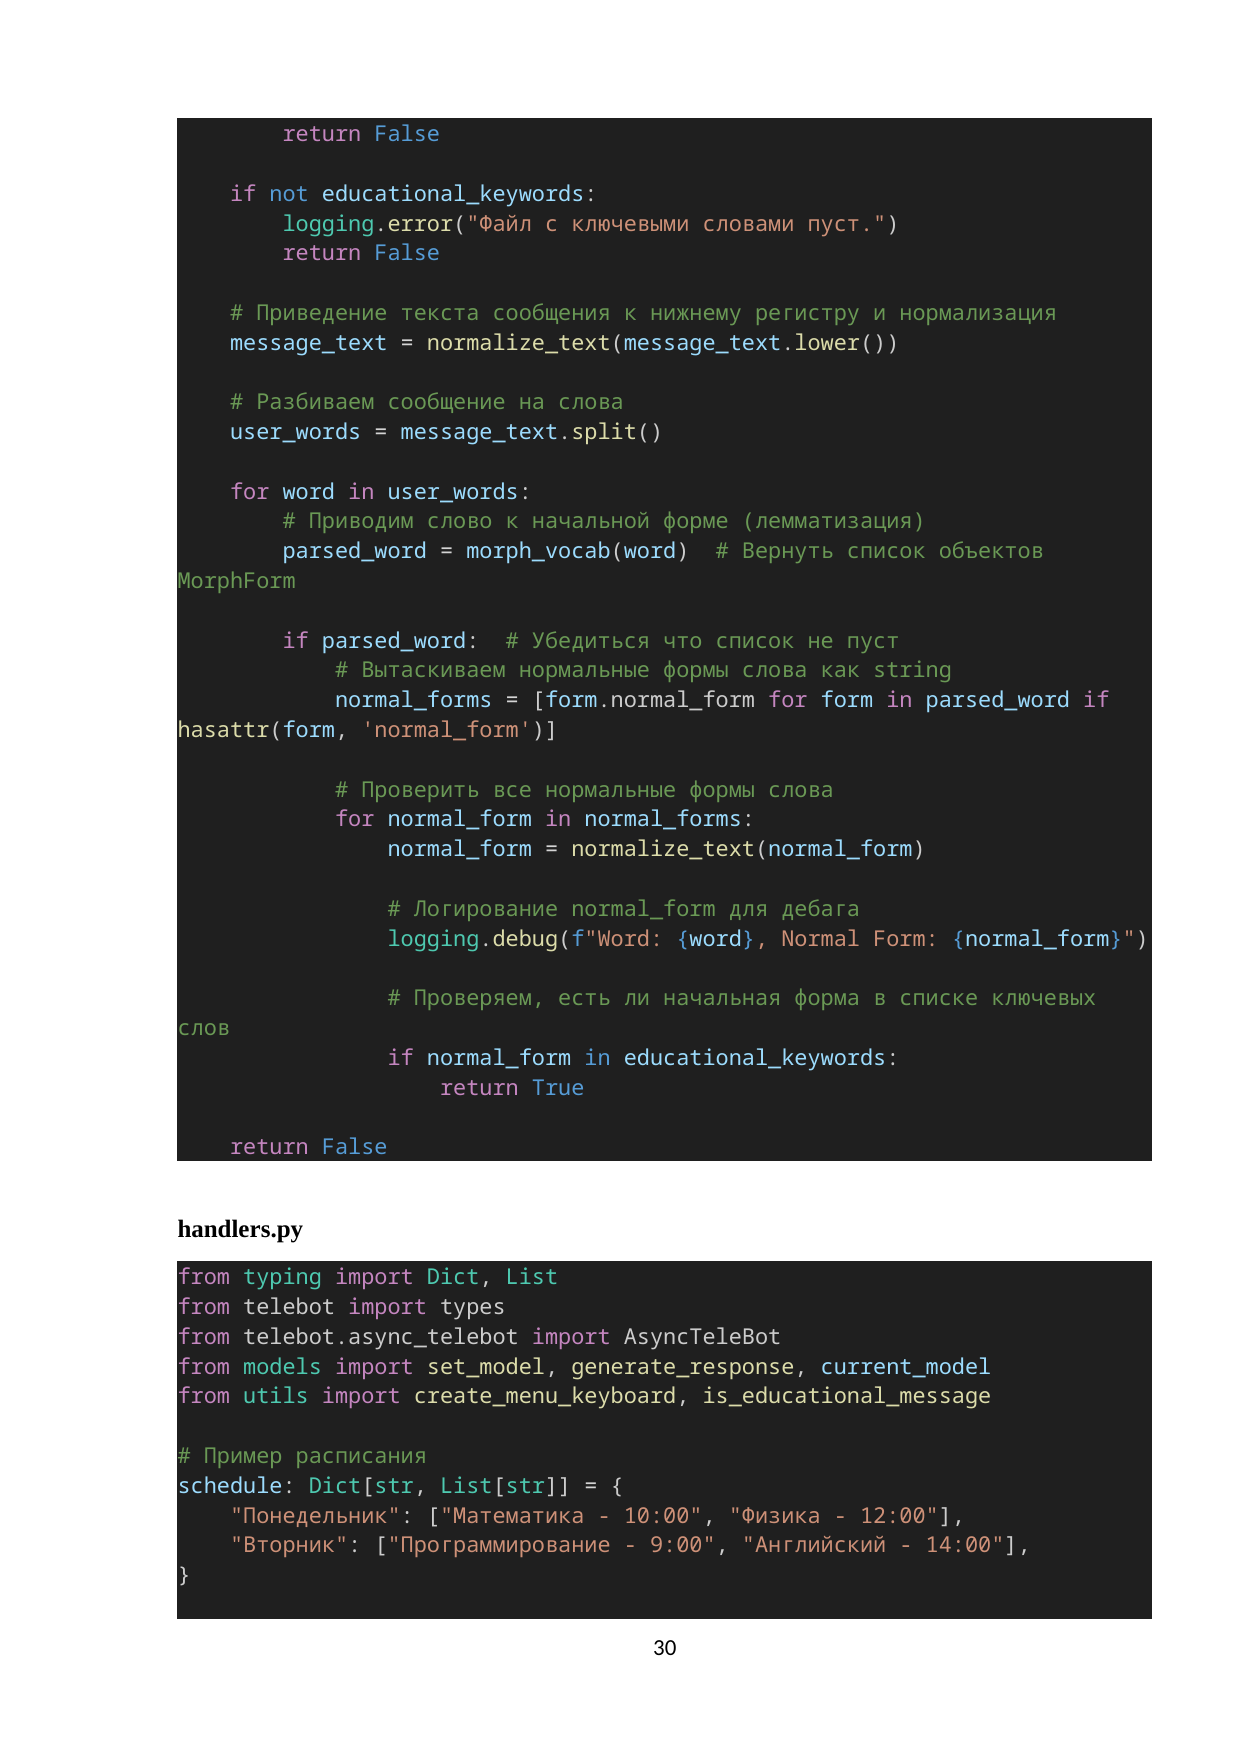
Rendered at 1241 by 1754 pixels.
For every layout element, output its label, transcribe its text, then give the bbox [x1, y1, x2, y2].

text "Понедельник": ["Математика - 10:00", "Физика - 12:00"], [177, 1500, 1152, 1529]
text from telebot import types [177, 1291, 1152, 1321]
text normal_forms = [form.normal_form for form in parsed_word if hasattr(form, 'normal_form')] [177, 684, 1152, 744]
text from typing import Dict, List [177, 1261, 1152, 1291]
text logging.error("Файл с ключевыми словами пуст.") [177, 207, 1152, 237]
text # Пример расписания [177, 1440, 1152, 1470]
text normal_form = normalize_text(normal_form) [177, 833, 1152, 863]
text "Вторник": ["Программирование - 9:00", "Английский - 14:00"], [177, 1529, 1152, 1559]
text for word in user_words: [177, 476, 1152, 505]
text logging.debug(f"Word: {word}, Normal Form: {normal_form}") [177, 922, 1152, 952]
text } [177, 1559, 1152, 1589]
text schedule: Dict[str, List[str]] = { [177, 1470, 1152, 1500]
text return True [177, 1071, 1152, 1101]
text handlers.py [177, 1214, 1152, 1242]
text # Приводим слово к начальной форме (лемматизация) [177, 505, 1152, 535]
text for normal_form in normal_forms: [177, 803, 1152, 833]
text # Приведение текста сообщения к нижнему регистру и нормализация [177, 297, 1152, 327]
text from telebot.async_telebot import AsyncTeleBot [177, 1321, 1152, 1351]
text # Проверяем, есть ли начальная форма в списке ключевых слов [177, 982, 1152, 1042]
text message_text = normalize_text(message_text.lower()) [177, 327, 1152, 356]
text return False [177, 1131, 1152, 1161]
text if normal_form in educational_keywords: [177, 1042, 1152, 1071]
text if parsed_word: # Убедиться что список не пуст [177, 624, 1152, 654]
text user_words = message_text.split() [177, 416, 1152, 446]
text if not educational_keywords: [177, 178, 1152, 207]
text parsed_word = morph_vocab(word) # Вернуть список объектов MorphForm [177, 535, 1152, 595]
text # Вытаскиваем нормальные формы слова как string [177, 654, 1152, 684]
text # Проверить все нормальные формы слова [177, 773, 1152, 803]
text # Разбиваем сообщение на слова [177, 386, 1152, 416]
text from models import set_model, generate_response, current_model [177, 1351, 1152, 1381]
text return False [177, 118, 1152, 148]
text return False [177, 237, 1152, 267]
text # Логирование normal_form для дебага [177, 893, 1152, 922]
text from utils import create_menu_keyboard, is_educational_message [177, 1381, 1152, 1410]
